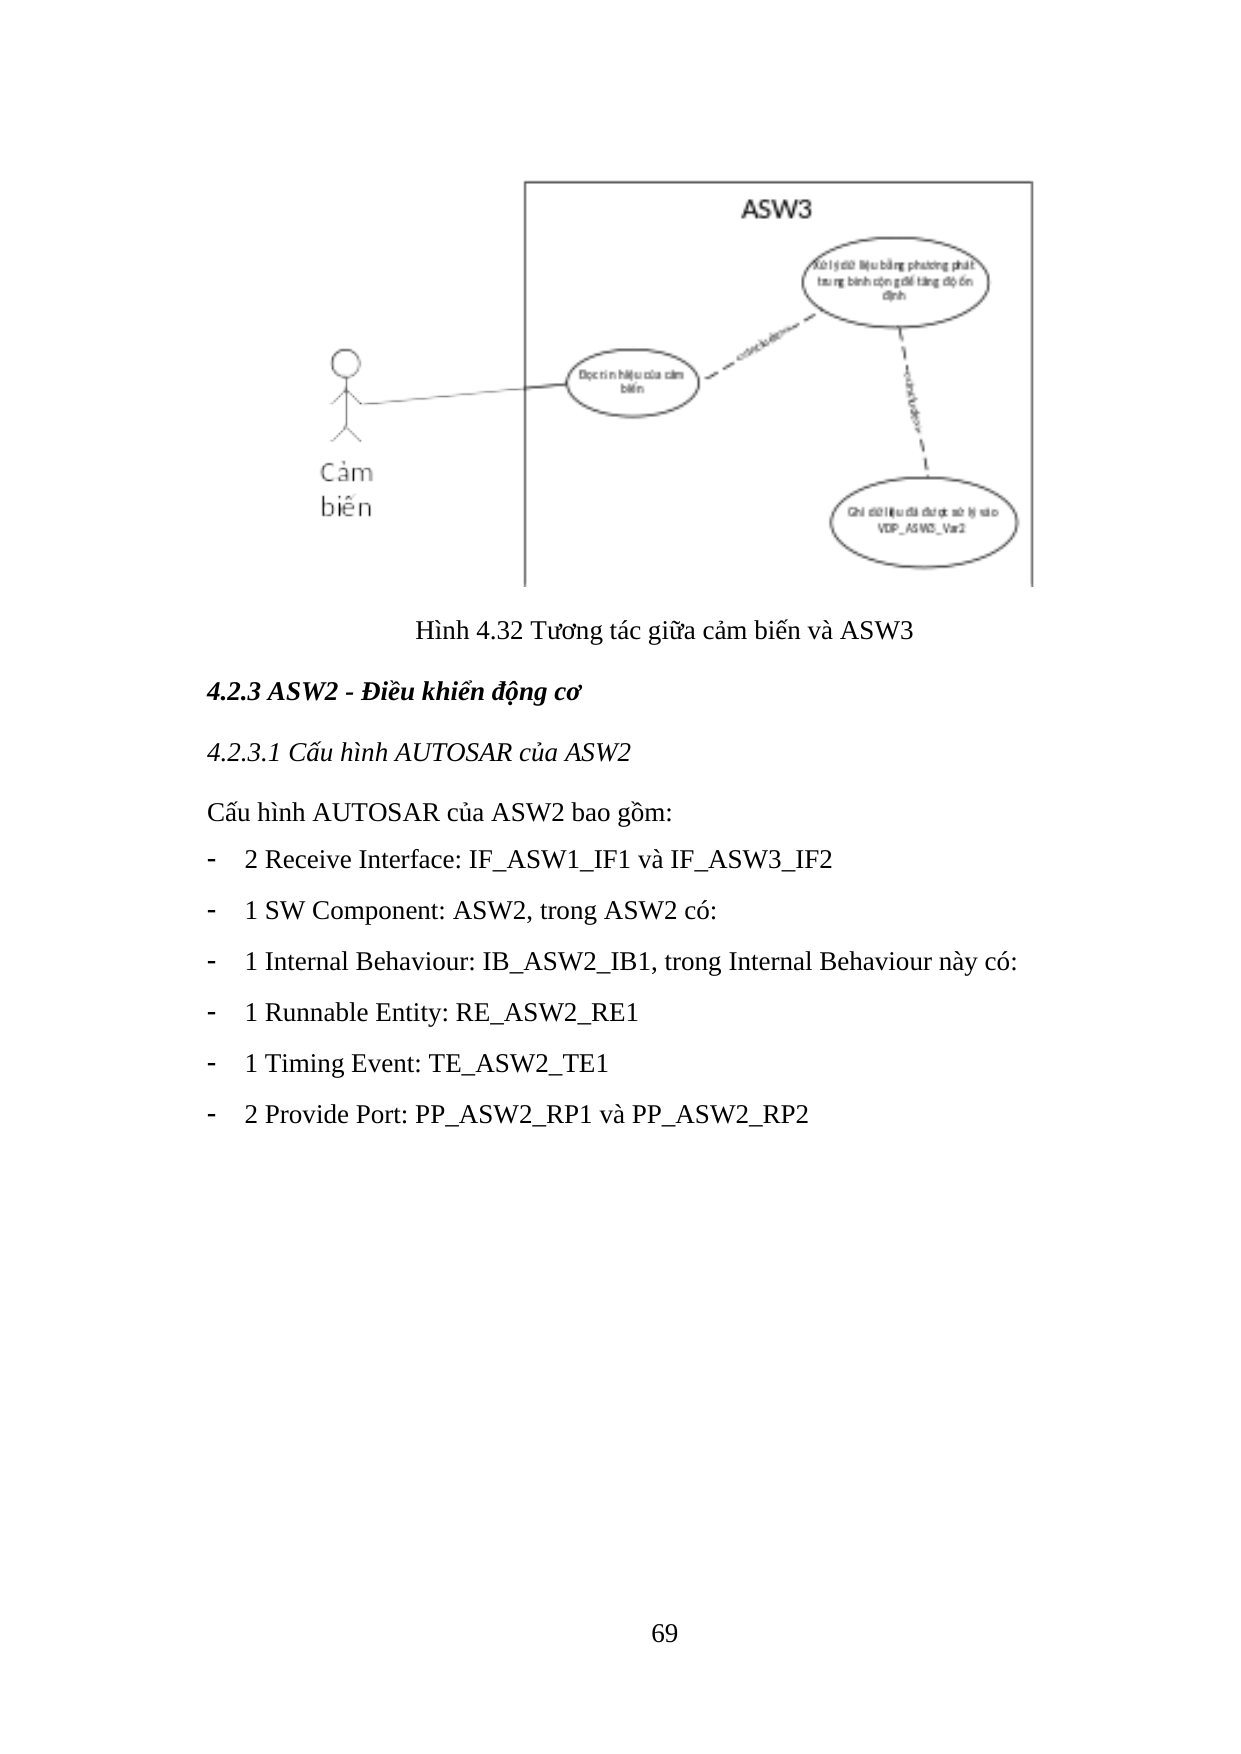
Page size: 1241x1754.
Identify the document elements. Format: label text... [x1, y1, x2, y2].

text 1 Timing Event: TE_ASW2_TE1 [207, 1047, 1122, 1079]
text 1 SW Component: ASW2, trong ASW2 có: [207, 894, 1122, 926]
text 1 Internal Behaviour: IB_ASW2_IB1, trong Internal Behaviour này có: [207, 945, 1122, 977]
text Cấu hình AUTOSAR của ASW2 bao gồm: [207, 797, 1122, 828]
text ASW2 - Điều khiển động cơ [207, 675, 1122, 706]
text 2 Receive Interface: IF_ASW1_IF1 và IF_ASW3_IF2 [207, 843, 1122, 874]
text Cấu hình AUTOSAR của ASW2 [207, 736, 1122, 767]
text 1 Runnable Entity: RE_ASW2_RE1 [207, 996, 1122, 1028]
text 2 Provide Port: PP_ASW2_RP1 và PP_ASW2_RP2 [207, 1098, 1122, 1130]
